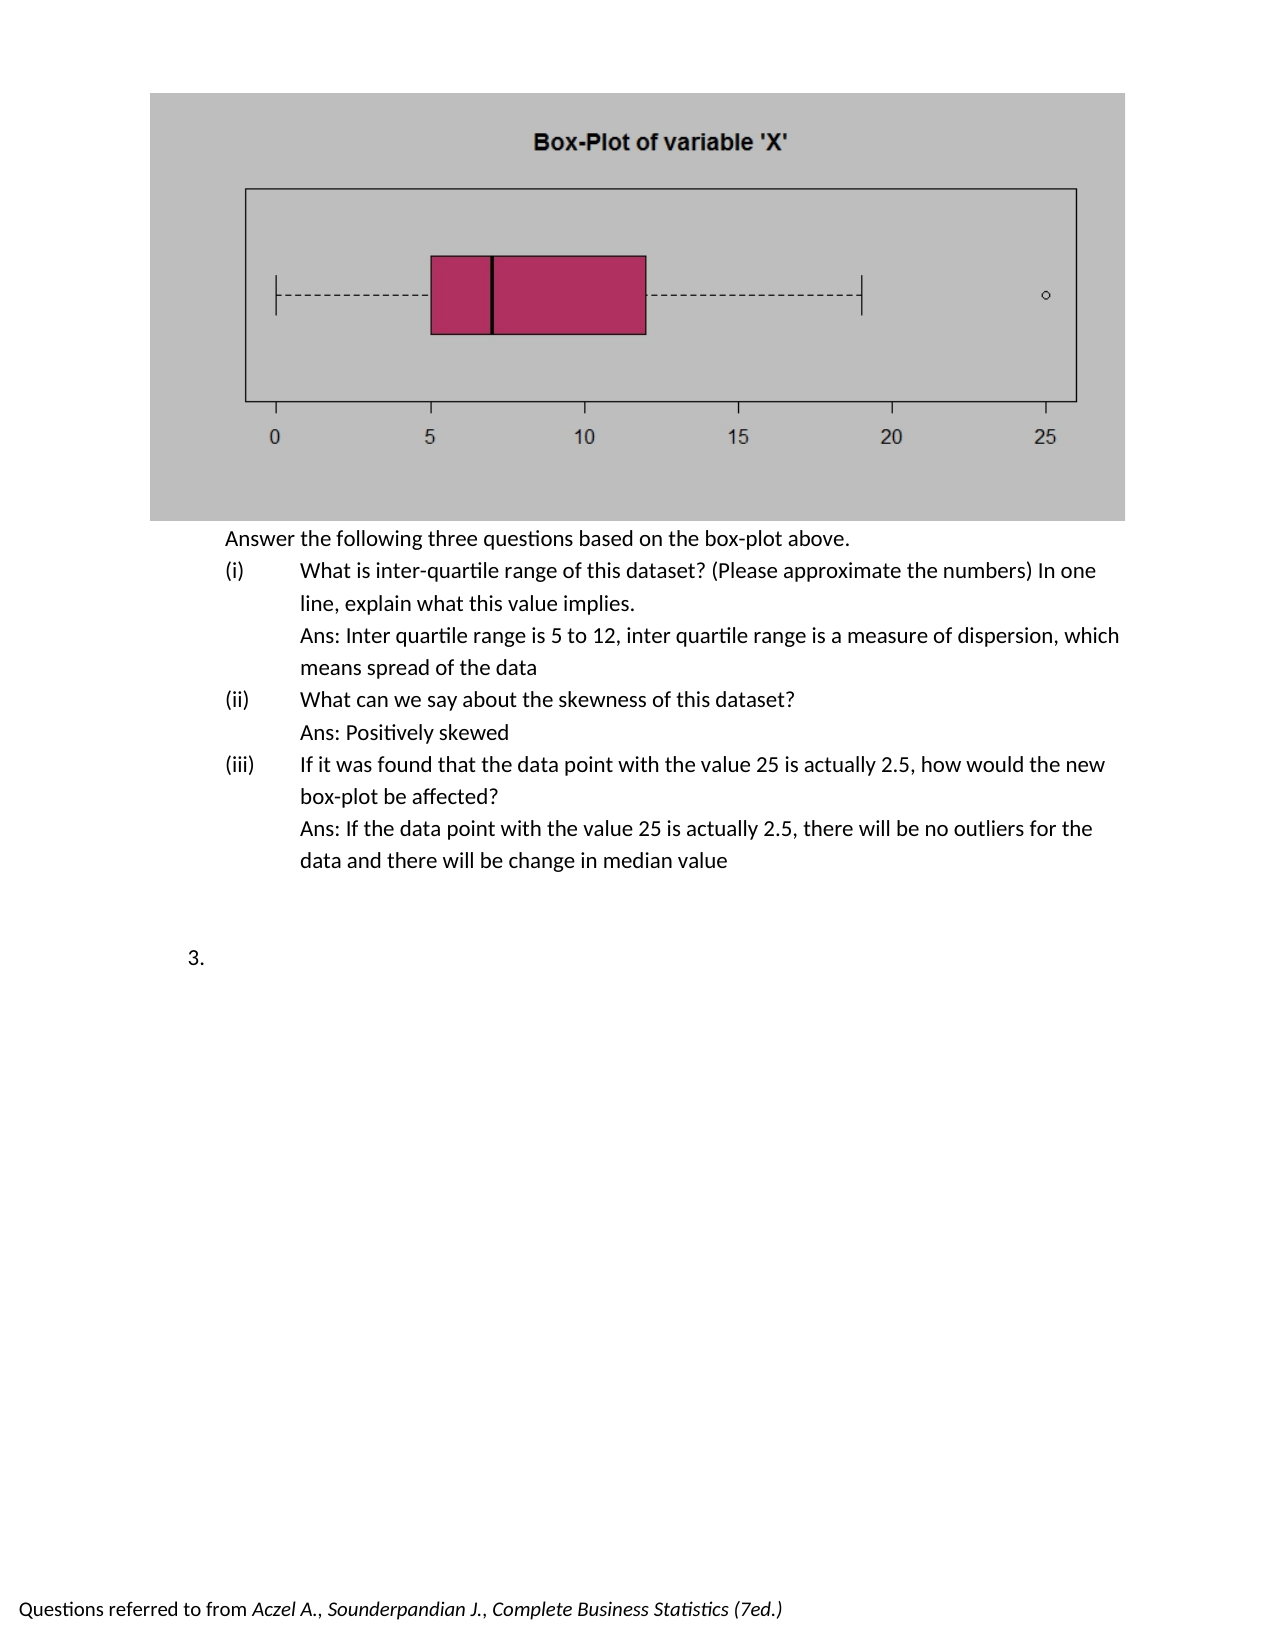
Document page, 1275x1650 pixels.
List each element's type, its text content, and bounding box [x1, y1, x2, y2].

list Ans: If the data point with the value 25 is actually 2.5, there will be no outliers for the data and there will be change in median value [300, 814, 1125, 874]
picture [150, 93, 1125, 521]
list Answer the following three questions based on the box-plot above. [225, 524, 1125, 552]
list What can we say about the skewness of this dataset? Ans: Positively skewed [225, 685, 1125, 746]
list What is inter-quartile range of this dataset? (Please approximate the numbers) In one line, explain what this value implies. [225, 557, 1125, 617]
list Ans: Inter quartile range is 5 to 12, inter quartile range is a measure of dispersion, which means spread of the data [300, 621, 1125, 681]
list If it was found that the data point with the value 25 is actually 2.5, how would the new box-plot be affected? [225, 750, 1125, 810]
